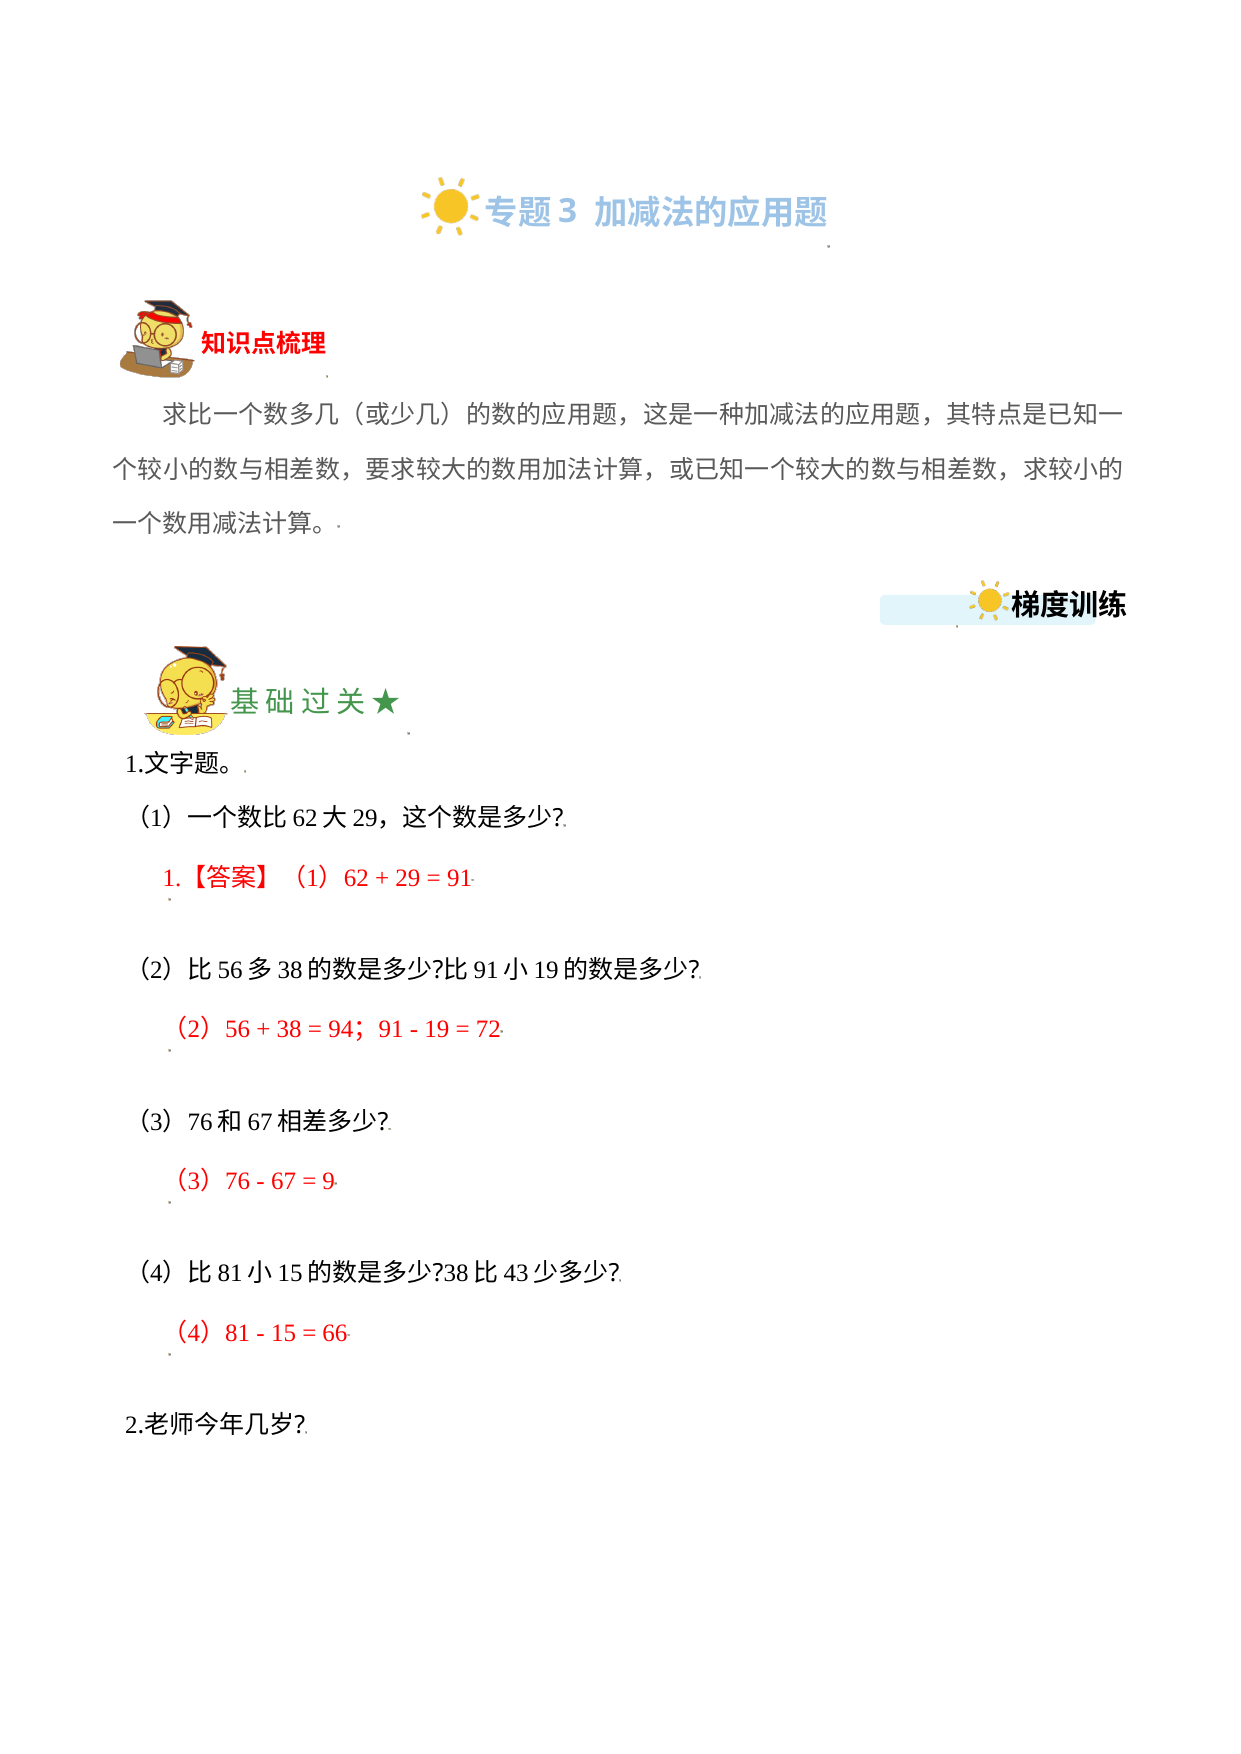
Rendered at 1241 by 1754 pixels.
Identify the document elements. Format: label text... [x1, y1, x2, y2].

text 知识点梳理 [112, 294, 1128, 390]
picture [141, 646, 231, 735]
text （1）一个数比62大29，这个数是多少? [125, 798, 1128, 834]
text （3）76和67相差多少? [125, 1101, 1128, 1137]
text 1.文字题。 [125, 743, 1128, 779]
text （2）56 + 38 = 94；91 - 19 = 72 [112, 1009, 1128, 1045]
text （2）比56多38的数是多少?比91小19的数是多少? [125, 949, 1128, 986]
picture [958, 567, 1023, 632]
text （4）比81小15的数是多少?38比43少多少? [125, 1253, 1128, 1289]
subtitle 专题3 加减法的应用题 [112, 156, 1128, 264]
text （3）76 - 67 = 9 [112, 1160, 1128, 1197]
text 2.老师今年几岁? [125, 1404, 1128, 1441]
picture [404, 157, 500, 253]
text 1.【答案】（1）62 + 29 = 91 [112, 857, 1128, 893]
text 基础过关★ [112, 646, 1128, 743]
text （4）81 - 15 = 66 [112, 1312, 1128, 1348]
picture [112, 294, 202, 383]
text 求比一个数多几（或少几）的数的应用题，这是一种加减法的应用题，其特点是已知一个较小的数与相差数，要求较大的数用加法计算，或已知一个较大的数与相差数，求较小的一个数用减法计算。 [112, 395, 1128, 540]
text 梯度训练 [112, 564, 1128, 641]
